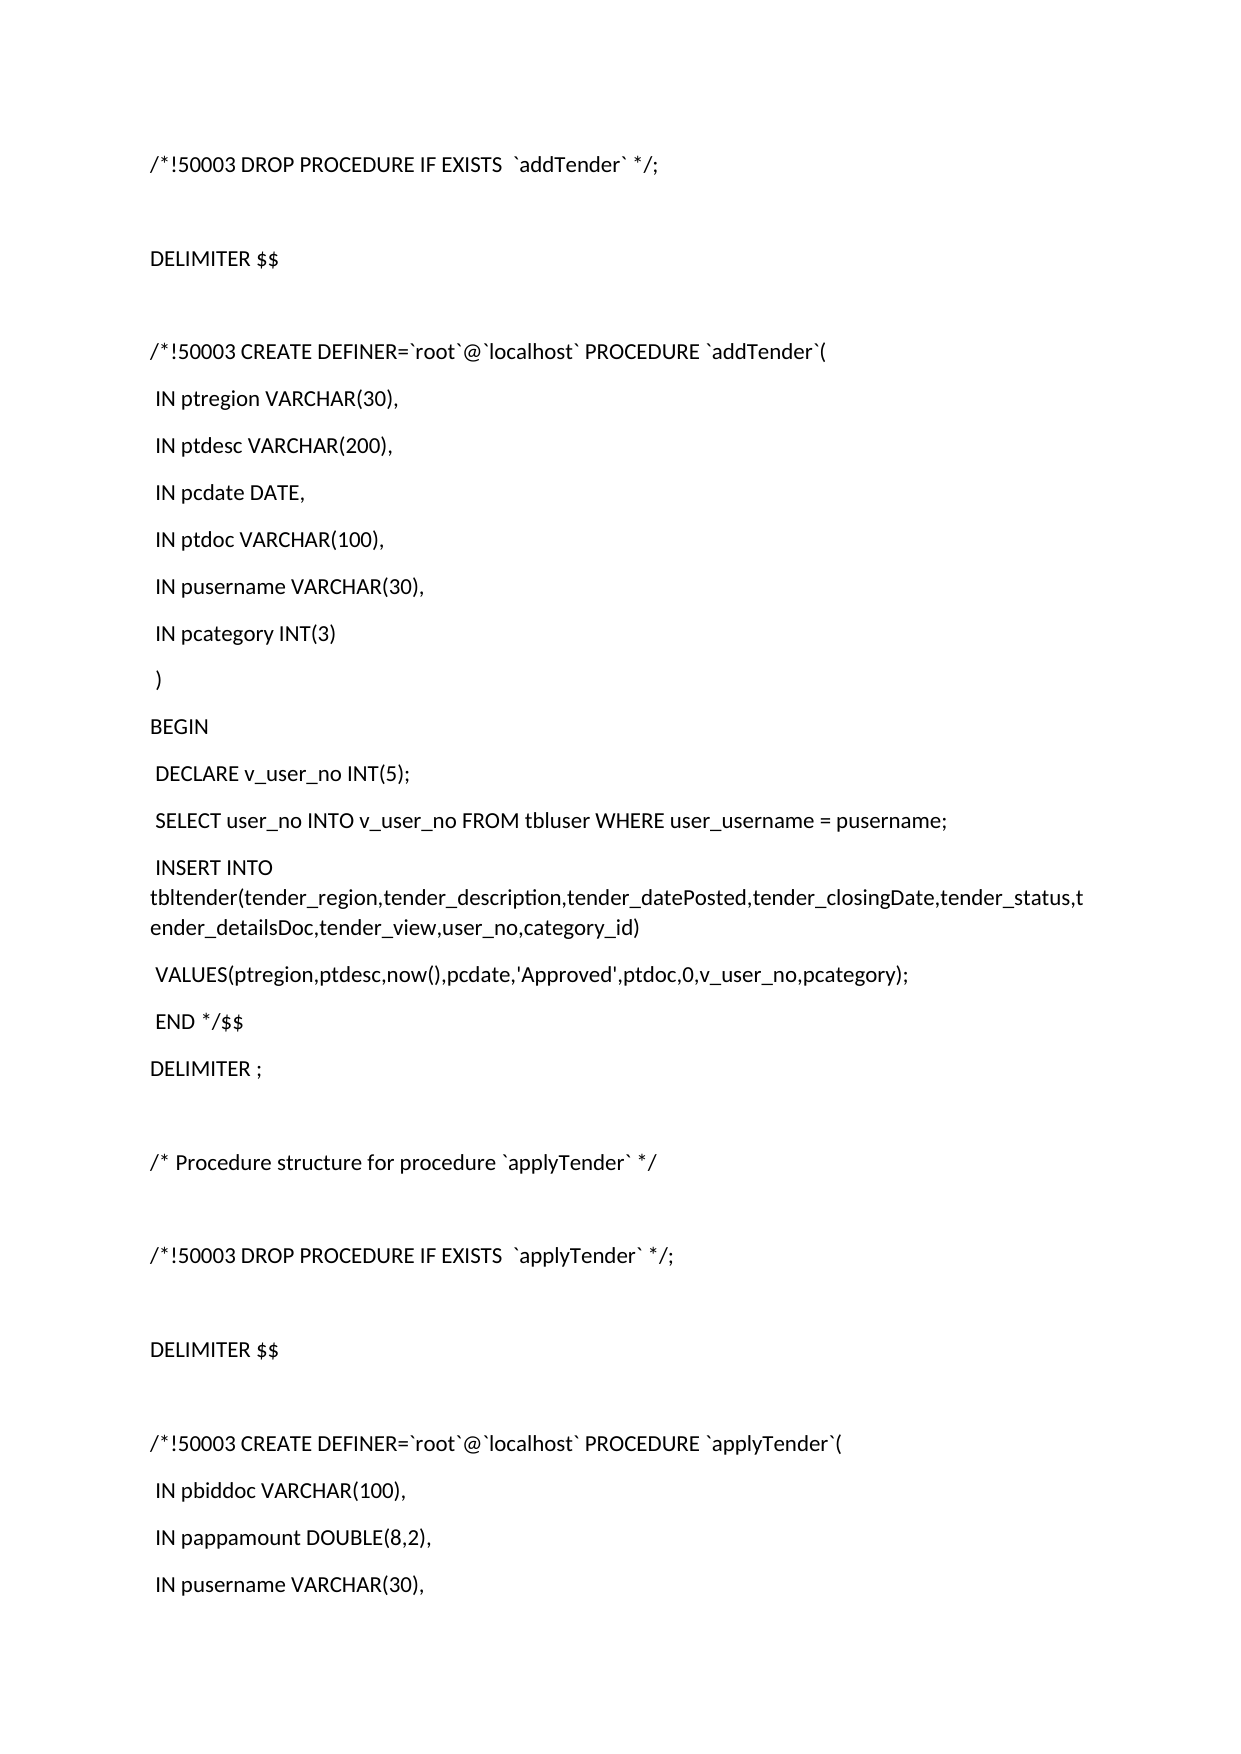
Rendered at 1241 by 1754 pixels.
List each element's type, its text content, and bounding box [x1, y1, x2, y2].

text IN ptdesc VARCHAR(200), [150, 431, 1090, 459]
text DECLARE v_user_no INT(5); [150, 759, 1090, 787]
text /*!50003 CREATE DEFINER=`root`@`localhost` PROCEDURE `applyTender`( [150, 1429, 1090, 1457]
text DELIMITER $$ [150, 1335, 1090, 1363]
text INSERT INTO tbltender(tender_region,tender_description,tender_datePosted,tender_closingDate,tender_status,tender_detailsDoc,tender_view,user_no,category_id) [150, 853, 1090, 942]
text ) [150, 666, 1090, 694]
text BEGIN [150, 712, 1090, 741]
text /* Procedure structure for procedure `applyTender` */ [150, 1148, 1090, 1176]
text IN pusername VARCHAR(30), [150, 1570, 1090, 1598]
text IN pbiddoc VARCHAR(100), [150, 1476, 1090, 1504]
text /*!50003 DROP PROCEDURE IF EXISTS `applyTender` */; [150, 1242, 1090, 1270]
text IN pcdate DATE, [150, 478, 1090, 506]
text SELECT user_no INTO v_user_no FROM tbluser WHERE user_username = pusername; [150, 806, 1090, 834]
text IN pcategory INT(3) [150, 619, 1090, 647]
text DELIMITER $$ [150, 244, 1090, 272]
text /*!50003 DROP PROCEDURE IF EXISTS `addTender` */; [150, 150, 1090, 178]
text IN pappamount DOUBLE(8,2), [150, 1523, 1090, 1551]
text IN pusername VARCHAR(30), [150, 572, 1090, 600]
text END */$$ [150, 1007, 1090, 1035]
text IN ptregion VARCHAR(30), [150, 384, 1090, 412]
text /*!50003 CREATE DEFINER=`root`@`localhost` PROCEDURE `addTender`( [150, 337, 1090, 366]
text DELIMITER ; [150, 1054, 1090, 1082]
text VALUES(ptregion,ptdesc,now(),pcdate,'Approved',ptdoc,0,v_user_no,pcategory); [150, 960, 1090, 988]
text IN ptdoc VARCHAR(100), [150, 525, 1090, 553]
